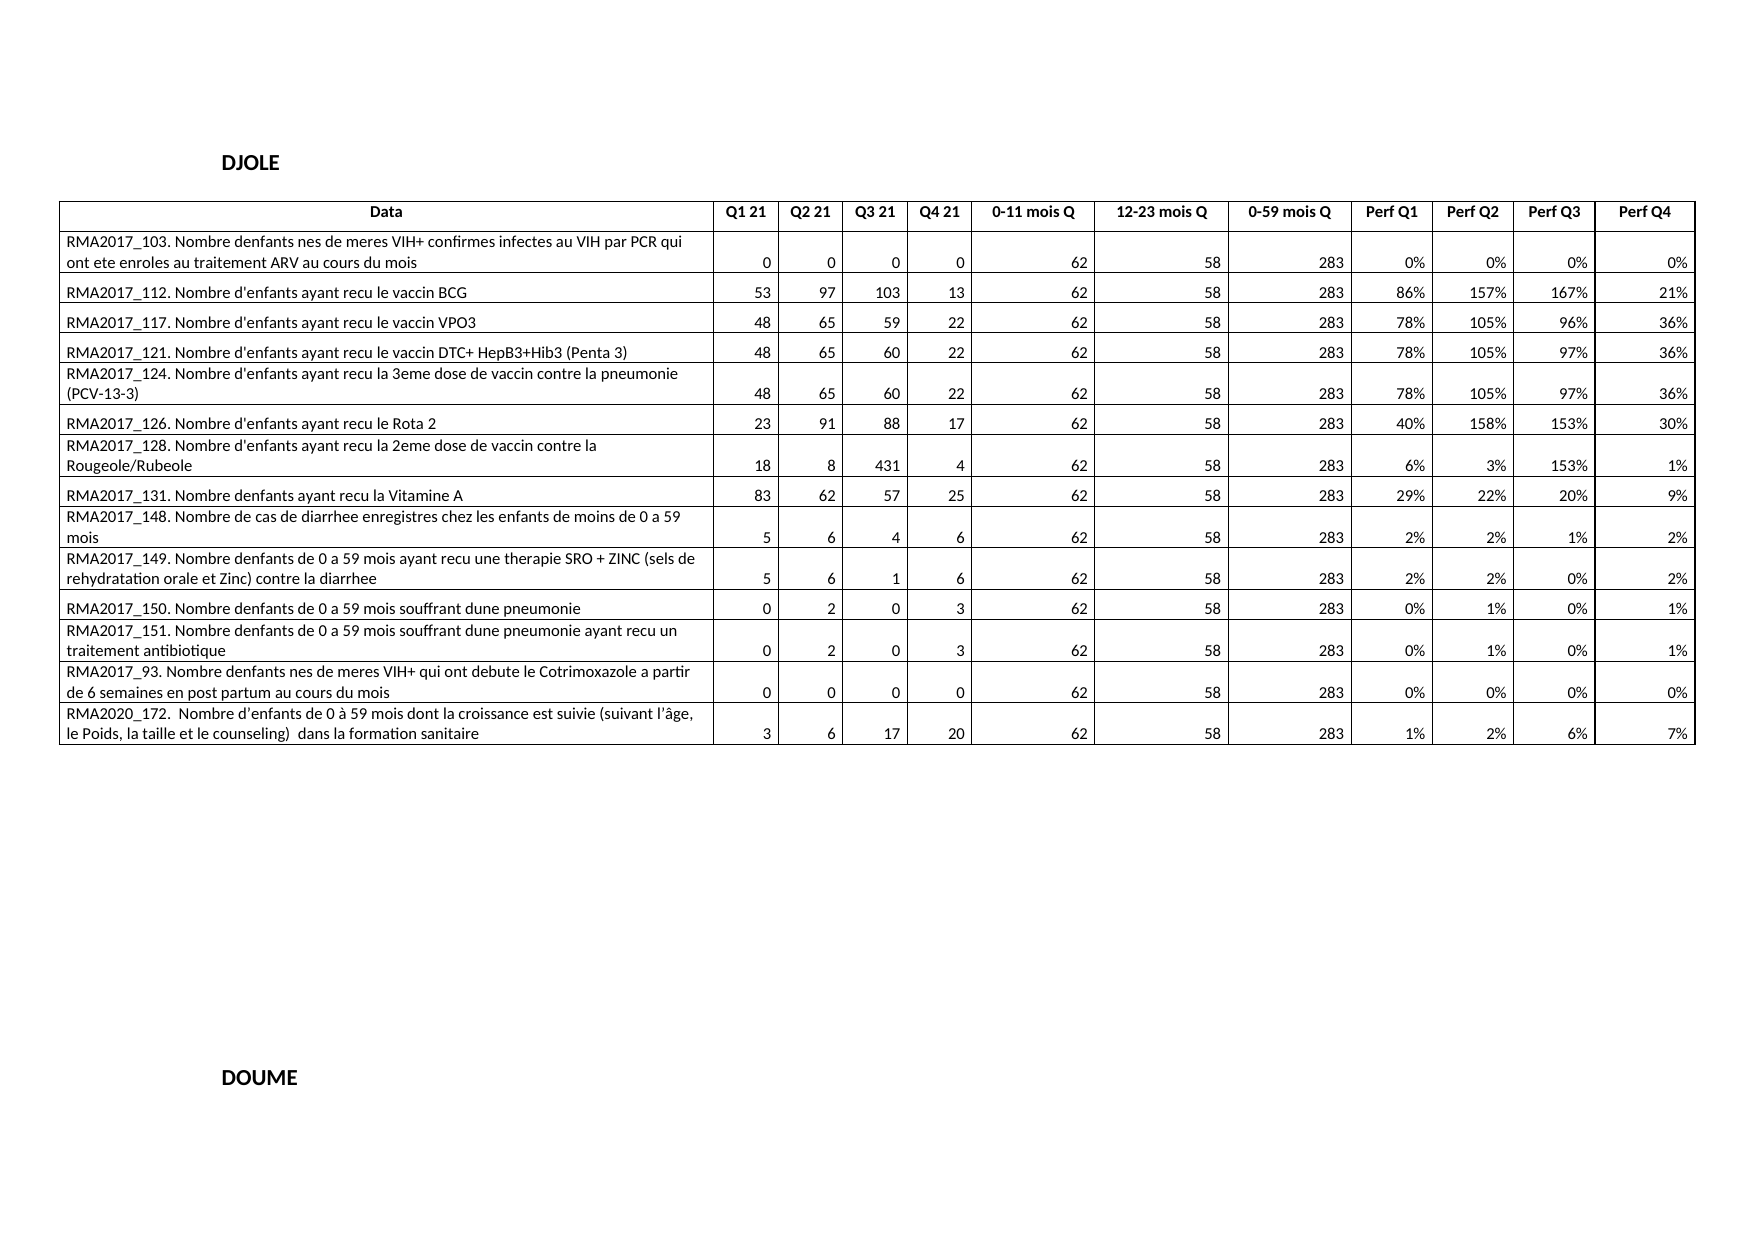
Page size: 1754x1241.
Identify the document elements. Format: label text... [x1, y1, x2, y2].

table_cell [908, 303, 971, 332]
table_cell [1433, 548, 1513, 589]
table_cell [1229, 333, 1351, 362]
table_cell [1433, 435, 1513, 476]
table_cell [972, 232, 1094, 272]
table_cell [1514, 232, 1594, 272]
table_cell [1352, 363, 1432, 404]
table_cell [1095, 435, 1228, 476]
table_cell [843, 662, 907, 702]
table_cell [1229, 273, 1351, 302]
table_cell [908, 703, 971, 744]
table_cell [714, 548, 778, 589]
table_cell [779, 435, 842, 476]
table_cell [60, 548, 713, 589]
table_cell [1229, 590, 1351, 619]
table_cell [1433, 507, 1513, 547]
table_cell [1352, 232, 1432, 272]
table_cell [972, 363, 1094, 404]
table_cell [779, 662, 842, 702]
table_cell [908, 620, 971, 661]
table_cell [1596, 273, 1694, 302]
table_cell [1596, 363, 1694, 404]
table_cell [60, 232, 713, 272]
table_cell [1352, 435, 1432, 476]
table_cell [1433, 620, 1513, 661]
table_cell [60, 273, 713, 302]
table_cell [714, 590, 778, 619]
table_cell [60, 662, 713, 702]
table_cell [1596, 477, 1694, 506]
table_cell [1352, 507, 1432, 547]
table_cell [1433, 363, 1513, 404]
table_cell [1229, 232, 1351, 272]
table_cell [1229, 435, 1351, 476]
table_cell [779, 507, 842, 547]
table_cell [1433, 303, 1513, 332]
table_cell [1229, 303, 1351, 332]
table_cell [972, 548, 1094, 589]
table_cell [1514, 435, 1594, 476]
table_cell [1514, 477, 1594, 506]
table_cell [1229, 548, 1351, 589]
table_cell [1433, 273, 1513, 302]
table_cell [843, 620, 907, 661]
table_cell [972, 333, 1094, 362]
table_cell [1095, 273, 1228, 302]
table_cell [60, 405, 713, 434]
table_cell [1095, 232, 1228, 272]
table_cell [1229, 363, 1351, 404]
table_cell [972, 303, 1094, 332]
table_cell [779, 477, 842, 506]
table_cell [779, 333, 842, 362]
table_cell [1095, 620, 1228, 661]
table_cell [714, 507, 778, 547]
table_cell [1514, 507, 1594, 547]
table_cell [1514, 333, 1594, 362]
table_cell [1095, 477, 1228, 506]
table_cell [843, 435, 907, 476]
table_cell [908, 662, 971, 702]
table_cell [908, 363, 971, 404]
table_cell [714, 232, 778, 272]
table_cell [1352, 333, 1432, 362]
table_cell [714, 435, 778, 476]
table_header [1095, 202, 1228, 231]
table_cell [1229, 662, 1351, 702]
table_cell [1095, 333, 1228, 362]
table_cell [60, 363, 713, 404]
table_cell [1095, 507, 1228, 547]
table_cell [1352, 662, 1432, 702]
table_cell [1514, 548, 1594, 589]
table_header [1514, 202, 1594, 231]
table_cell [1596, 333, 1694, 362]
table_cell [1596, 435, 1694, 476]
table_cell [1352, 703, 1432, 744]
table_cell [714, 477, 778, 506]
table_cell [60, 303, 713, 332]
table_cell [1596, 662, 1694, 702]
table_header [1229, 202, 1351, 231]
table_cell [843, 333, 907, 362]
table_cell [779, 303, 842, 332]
text DJOLE [148, 148, 1606, 176]
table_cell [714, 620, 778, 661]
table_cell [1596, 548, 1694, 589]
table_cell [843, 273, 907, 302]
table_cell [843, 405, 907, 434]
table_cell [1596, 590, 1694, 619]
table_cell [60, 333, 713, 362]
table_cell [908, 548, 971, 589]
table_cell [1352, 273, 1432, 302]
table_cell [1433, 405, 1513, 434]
text DOUME [148, 1063, 1606, 1091]
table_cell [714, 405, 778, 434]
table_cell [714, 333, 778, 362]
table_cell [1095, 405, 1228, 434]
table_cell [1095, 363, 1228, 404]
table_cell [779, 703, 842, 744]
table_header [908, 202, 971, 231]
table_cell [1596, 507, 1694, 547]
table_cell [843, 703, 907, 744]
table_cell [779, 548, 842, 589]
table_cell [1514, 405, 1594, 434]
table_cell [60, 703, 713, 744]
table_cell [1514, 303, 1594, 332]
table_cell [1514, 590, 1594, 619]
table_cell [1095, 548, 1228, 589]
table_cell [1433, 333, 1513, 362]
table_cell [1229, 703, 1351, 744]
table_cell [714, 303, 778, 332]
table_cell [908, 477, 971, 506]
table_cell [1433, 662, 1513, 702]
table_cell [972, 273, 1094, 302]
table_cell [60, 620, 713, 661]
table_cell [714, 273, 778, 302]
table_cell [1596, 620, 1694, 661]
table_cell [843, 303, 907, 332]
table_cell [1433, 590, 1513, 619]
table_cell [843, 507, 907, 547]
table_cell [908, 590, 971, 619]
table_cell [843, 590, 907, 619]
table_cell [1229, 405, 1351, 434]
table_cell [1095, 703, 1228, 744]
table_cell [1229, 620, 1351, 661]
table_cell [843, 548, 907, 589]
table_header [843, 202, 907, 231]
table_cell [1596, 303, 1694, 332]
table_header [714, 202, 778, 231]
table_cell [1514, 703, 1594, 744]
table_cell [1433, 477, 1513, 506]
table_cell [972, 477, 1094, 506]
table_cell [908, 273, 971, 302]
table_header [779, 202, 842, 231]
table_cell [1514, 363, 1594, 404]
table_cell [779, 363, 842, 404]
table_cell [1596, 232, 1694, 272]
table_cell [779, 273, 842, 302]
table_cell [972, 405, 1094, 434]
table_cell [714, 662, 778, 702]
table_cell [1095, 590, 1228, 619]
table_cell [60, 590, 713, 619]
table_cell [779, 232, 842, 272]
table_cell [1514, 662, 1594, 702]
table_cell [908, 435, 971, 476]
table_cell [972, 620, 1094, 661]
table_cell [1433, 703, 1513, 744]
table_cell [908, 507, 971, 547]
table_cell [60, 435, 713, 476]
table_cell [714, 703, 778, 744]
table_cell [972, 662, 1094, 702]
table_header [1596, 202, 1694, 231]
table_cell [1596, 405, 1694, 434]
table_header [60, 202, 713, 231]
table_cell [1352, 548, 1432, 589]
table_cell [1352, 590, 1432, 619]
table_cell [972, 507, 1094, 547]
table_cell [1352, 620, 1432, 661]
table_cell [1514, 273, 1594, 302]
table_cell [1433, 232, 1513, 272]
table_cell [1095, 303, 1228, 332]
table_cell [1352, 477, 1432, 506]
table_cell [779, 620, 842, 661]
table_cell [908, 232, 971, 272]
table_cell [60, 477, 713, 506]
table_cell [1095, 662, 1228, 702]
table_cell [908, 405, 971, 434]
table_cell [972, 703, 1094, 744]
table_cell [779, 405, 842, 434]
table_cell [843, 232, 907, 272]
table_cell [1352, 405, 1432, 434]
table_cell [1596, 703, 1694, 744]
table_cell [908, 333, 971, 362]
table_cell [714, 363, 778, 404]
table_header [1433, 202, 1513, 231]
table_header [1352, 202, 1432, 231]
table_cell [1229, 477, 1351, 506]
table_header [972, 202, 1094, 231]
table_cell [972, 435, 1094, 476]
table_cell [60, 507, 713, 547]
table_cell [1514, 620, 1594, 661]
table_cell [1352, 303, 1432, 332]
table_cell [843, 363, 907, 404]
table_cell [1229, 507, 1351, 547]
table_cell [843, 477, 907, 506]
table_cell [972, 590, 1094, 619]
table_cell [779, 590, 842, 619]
